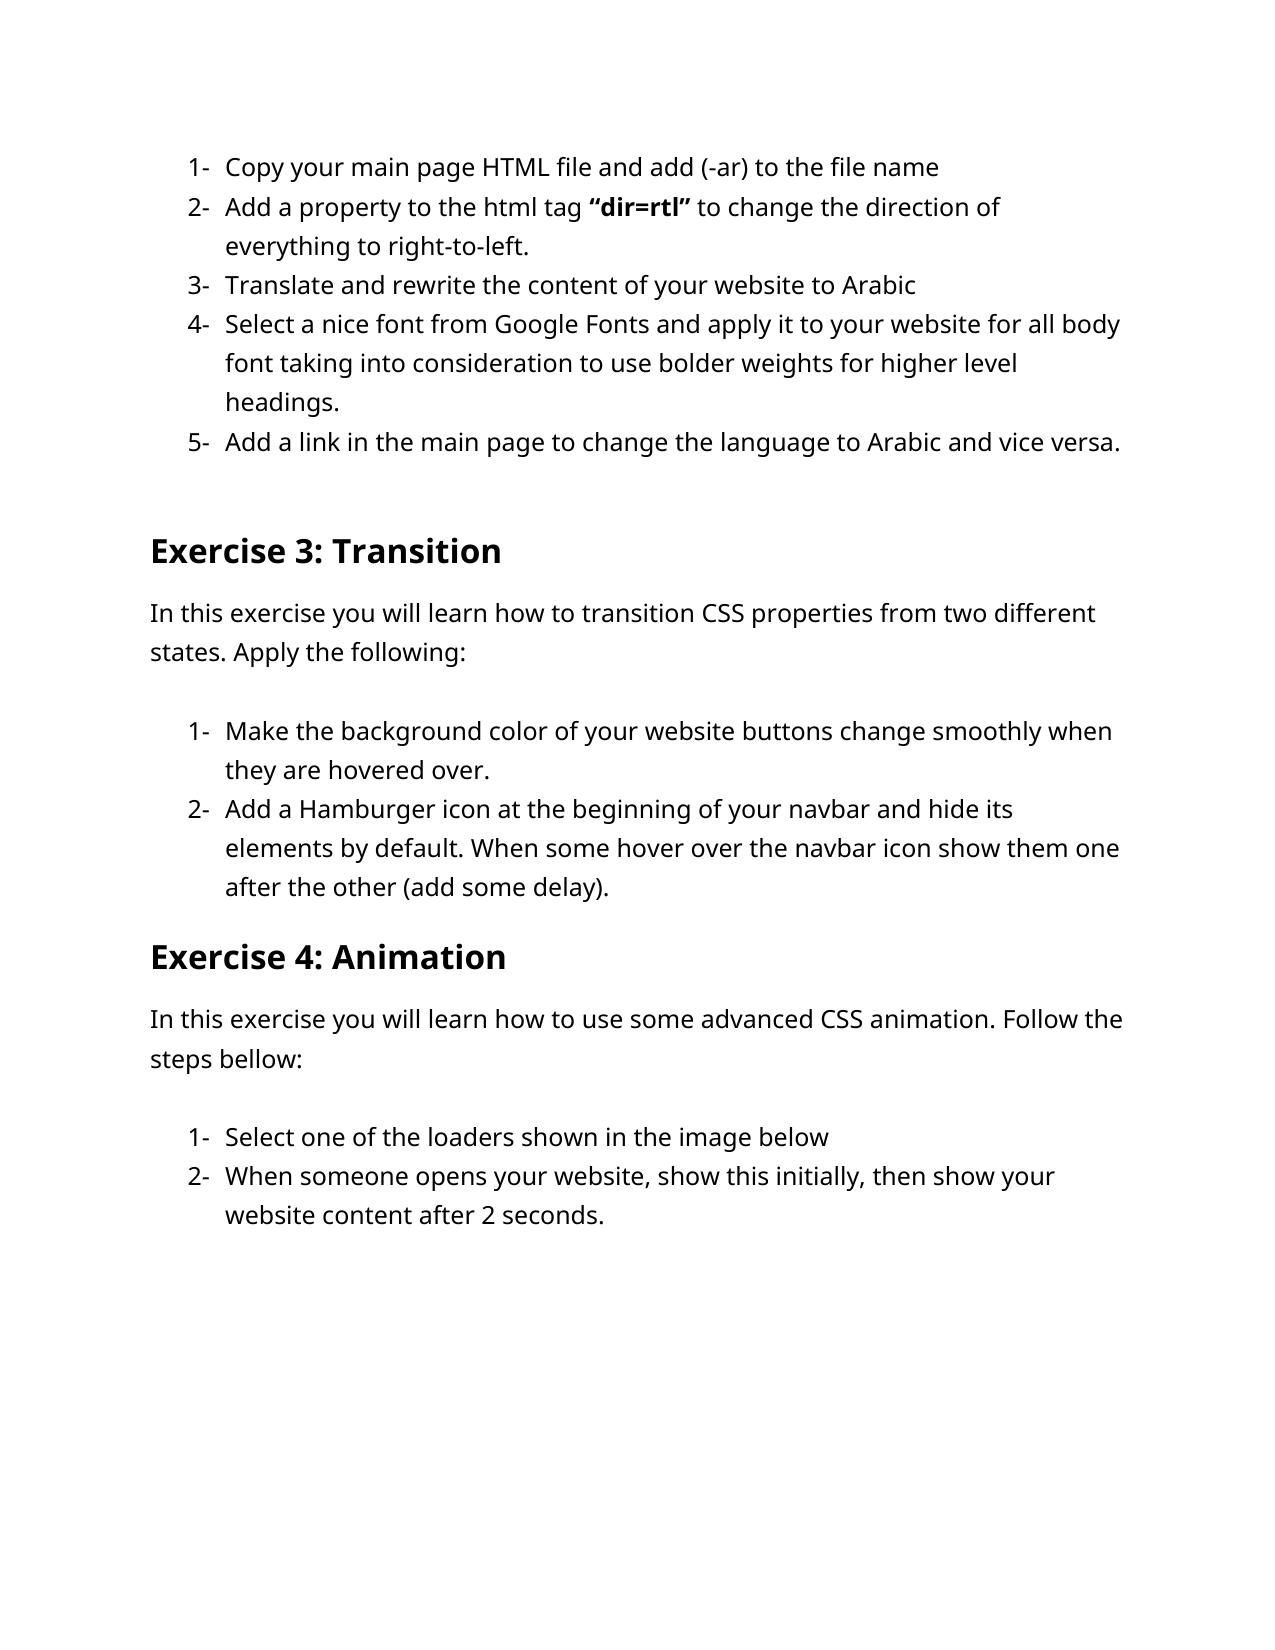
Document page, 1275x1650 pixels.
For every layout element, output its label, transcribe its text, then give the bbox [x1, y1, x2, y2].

list Add a Hamburger icon at the beginning of your navbar and hide its elements by default. When some hover over the navbar icon show them one after the other (add some delay). [187, 791, 1125, 904]
list Select a nice font from Google Fonts and apply it to your website for all body font taking into consideration to use bolder weights for higher level headings. [187, 307, 1125, 419]
list Add a link in the main page to change the language to Arabic and vice versa. [187, 424, 1125, 458]
list Select one of the loaders shown in the image below [187, 1119, 1125, 1154]
list Add a property to the html tag “dir=rtl” to change the direction of everything to right-to-left. [187, 189, 1125, 262]
subtitle Exercise 4: Animation [150, 934, 1125, 979]
subtitle Exercise 3: Transition [150, 527, 1125, 573]
list Make the background color of your website buttons change smoothly when they are hovered over. [187, 713, 1125, 786]
text In this exercise you will learn how to use some advanced CSS animation. Follow the steps bellow: [150, 1002, 1125, 1075]
list Translate and rewrite the content of your website to Arabic [187, 267, 1125, 302]
list When someone opens your website, show this initially, then show your website content after 2 seconds. [187, 1159, 1125, 1232]
text In this exercise you will learn how to transition CSS properties from two different states. Apply the following: [150, 596, 1125, 669]
list Copy your main page HTML file and add (-ar) to the file name [187, 150, 1125, 184]
